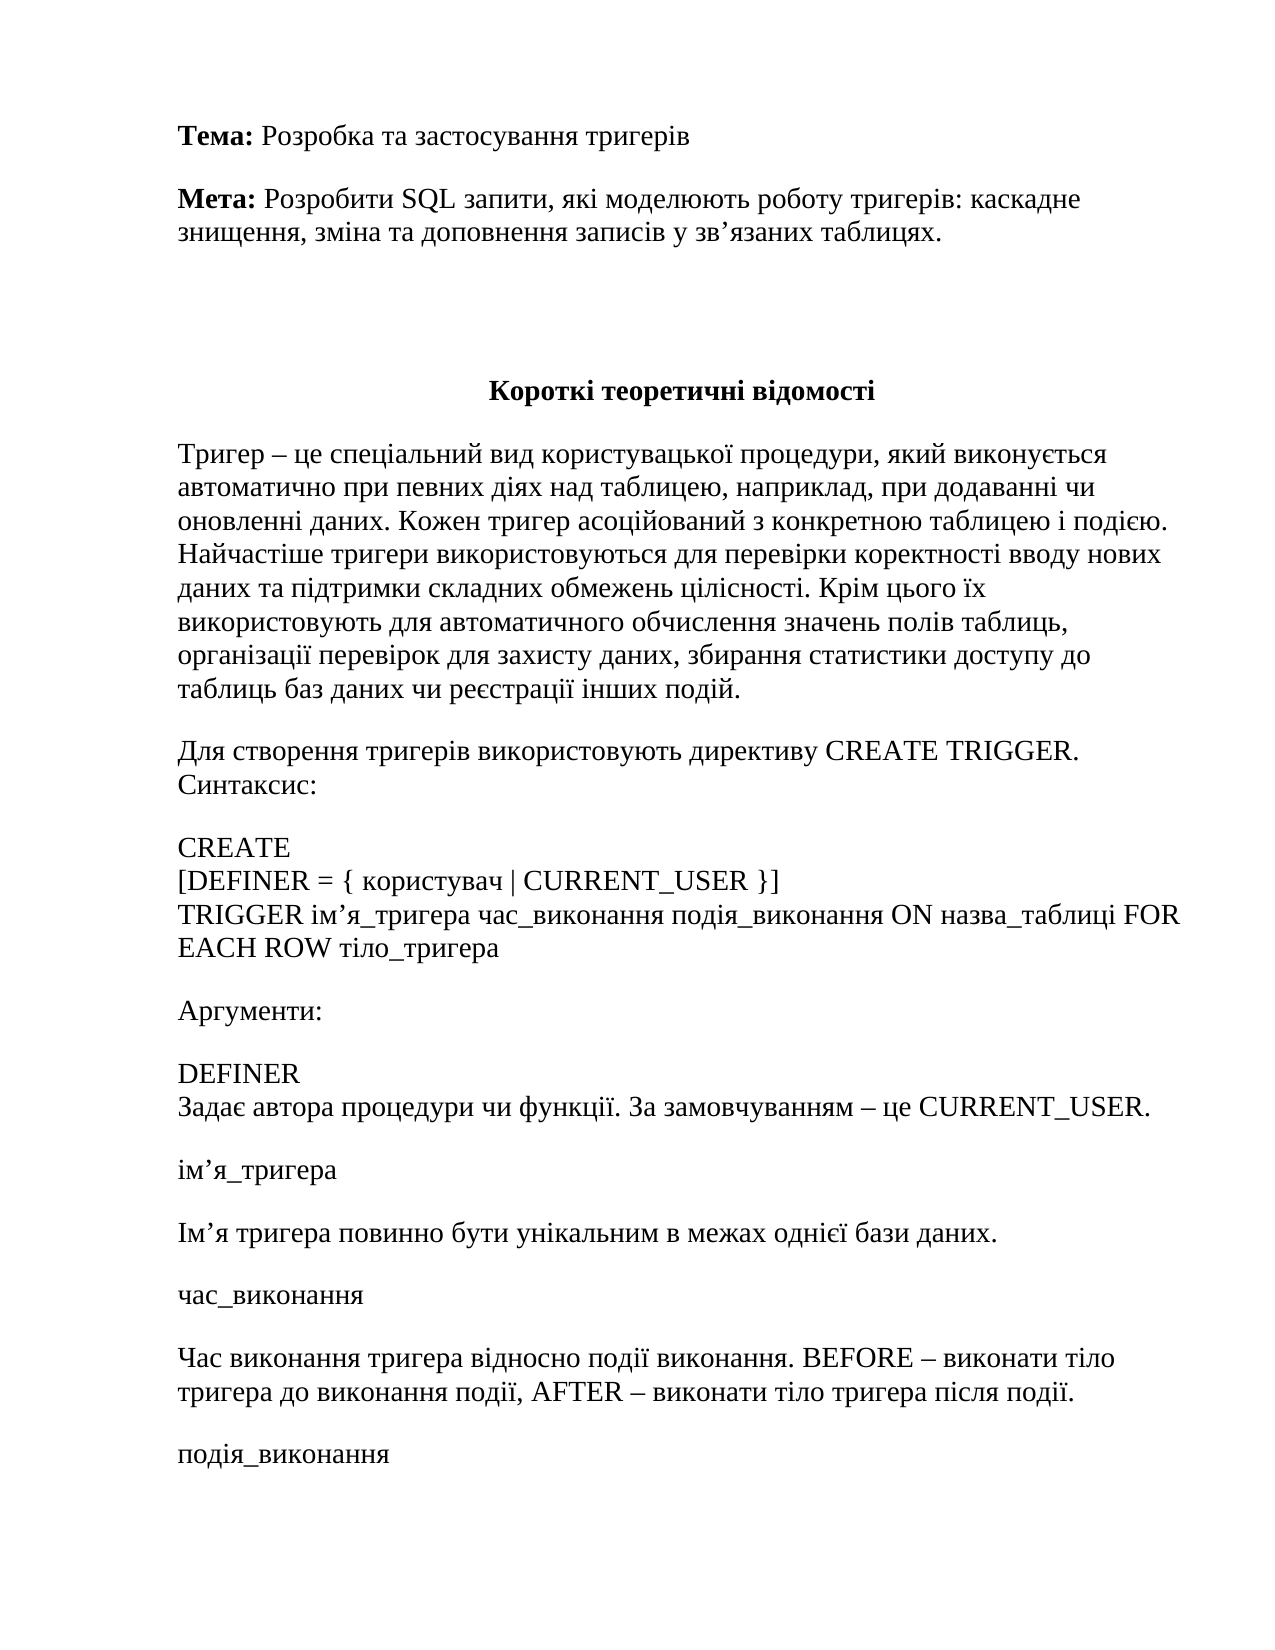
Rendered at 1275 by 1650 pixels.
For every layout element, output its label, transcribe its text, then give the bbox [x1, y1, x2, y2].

text ім’я_тригера [177, 1152, 1186, 1186]
text Тригер – це спеціальний вид користувацької процедури, який виконується автоматично при певних діях над таблицею, наприклад, при додаванні чи оновленні даних. Кожен тригер асоційований з конкретною таблицею і подією. Найчастіше тригери використовуються для перевірки коректності вводу нових даних та підтримки складних обмежень цілісності. Крім цього їх використовують для автоматичного обчислення значень полів таблиць, організації перевірок для захисту даних, збирання статистики доступу до таблиць баз даних чи реєстрації інших подій. [177, 436, 1186, 704]
text Для створення тригерів використовують директиву CREATE TRIGGER. Синтаксис: [177, 733, 1186, 801]
text час_виконання [177, 1277, 1186, 1311]
text Ім’я тригера повинно бути унікальним в межах однієї бази даних. [177, 1215, 1186, 1248]
text Мета: Розробити SQL запити, які моделюють роботу тригерів: каскадне знищення, зміна та доповнення записів у зв’язаних таблицях. [177, 181, 1186, 248]
text Час виконання тригера відносно події виконання. BEFORE – виконати тіло тригера до виконання події, AFTER – виконати тіло тригера після події. [177, 1340, 1186, 1407]
text подія_виконання [177, 1436, 1186, 1470]
text Аргументи: [177, 993, 1186, 1027]
text CREATE [DEFINER = { користувач | CURRENT_USER }] TRIGGER ім’я_тригера час_виконання подія_виконання ON назва_таблиці FOR EACH ROW тіло_тригера [177, 830, 1186, 964]
text Тема: Розробка та застосування тригерів [177, 118, 1186, 152]
text DEFINER Задає автора процедури чи функції. За замовчуванням – це CURRENT_USER. [177, 1056, 1186, 1123]
text Короткі теоретичні відомості [177, 373, 1186, 407]
